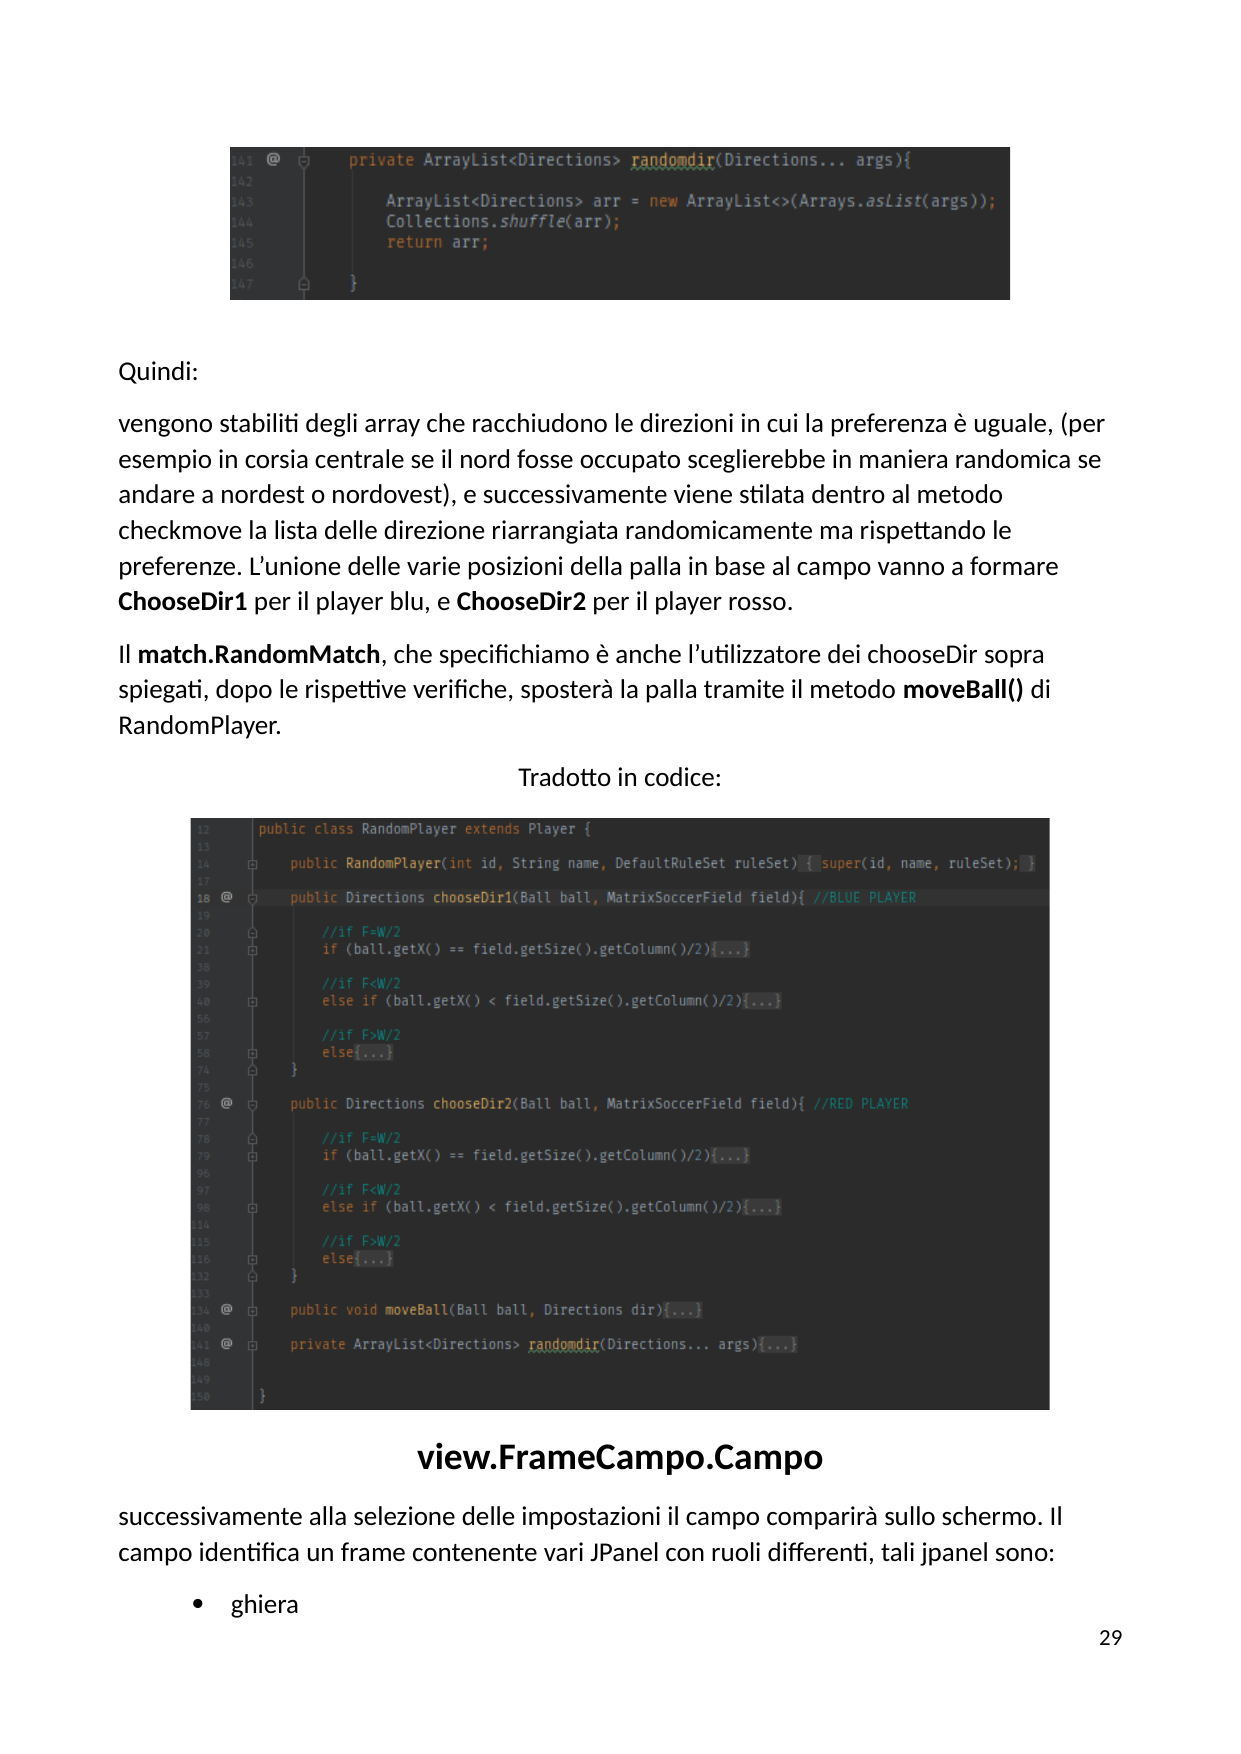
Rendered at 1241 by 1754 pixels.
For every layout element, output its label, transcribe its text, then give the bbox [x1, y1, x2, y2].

picture [230, 147, 1011, 300]
text Quindi: [118, 354, 1122, 387]
text successivamente alla selezione delle impostazioni il campo comparirà sullo schermo. Il campo identifica un frame contenente vari JPanel con ruoli differenti, tali jpanel sono: [118, 1499, 1122, 1568]
text vengono stabiliti degli array che racchiudono le direzioni in cui la preferenza è uguale, (per esempio in corsia centrale se il nord fosse occupato sceglierebbe in maniera randomica se andare a nordest o nordovest), e successivamente viene stilata dentro al metodo checkmove la lista delle direzione riarrangiata randomicamente ma rispettando le preferenze. L’unione delle varie posizioni della palla in base al campo vanno a formare ChooseDir1 per il player blu, e ChooseDir2 per il player rosso. [118, 406, 1122, 617]
text Il match.RandomMatch, che specifichiamo è anche l’utilizzatore dei chooseDir sopra spiegati, dopo le rispettive verifiche, sposterà la palla tramite il metodo moveBall() di RandomPlayer. [118, 637, 1122, 741]
picture [190, 818, 1050, 1410]
list ghiera [193, 1587, 1122, 1620]
text Tradotto in codice: [118, 760, 1122, 793]
